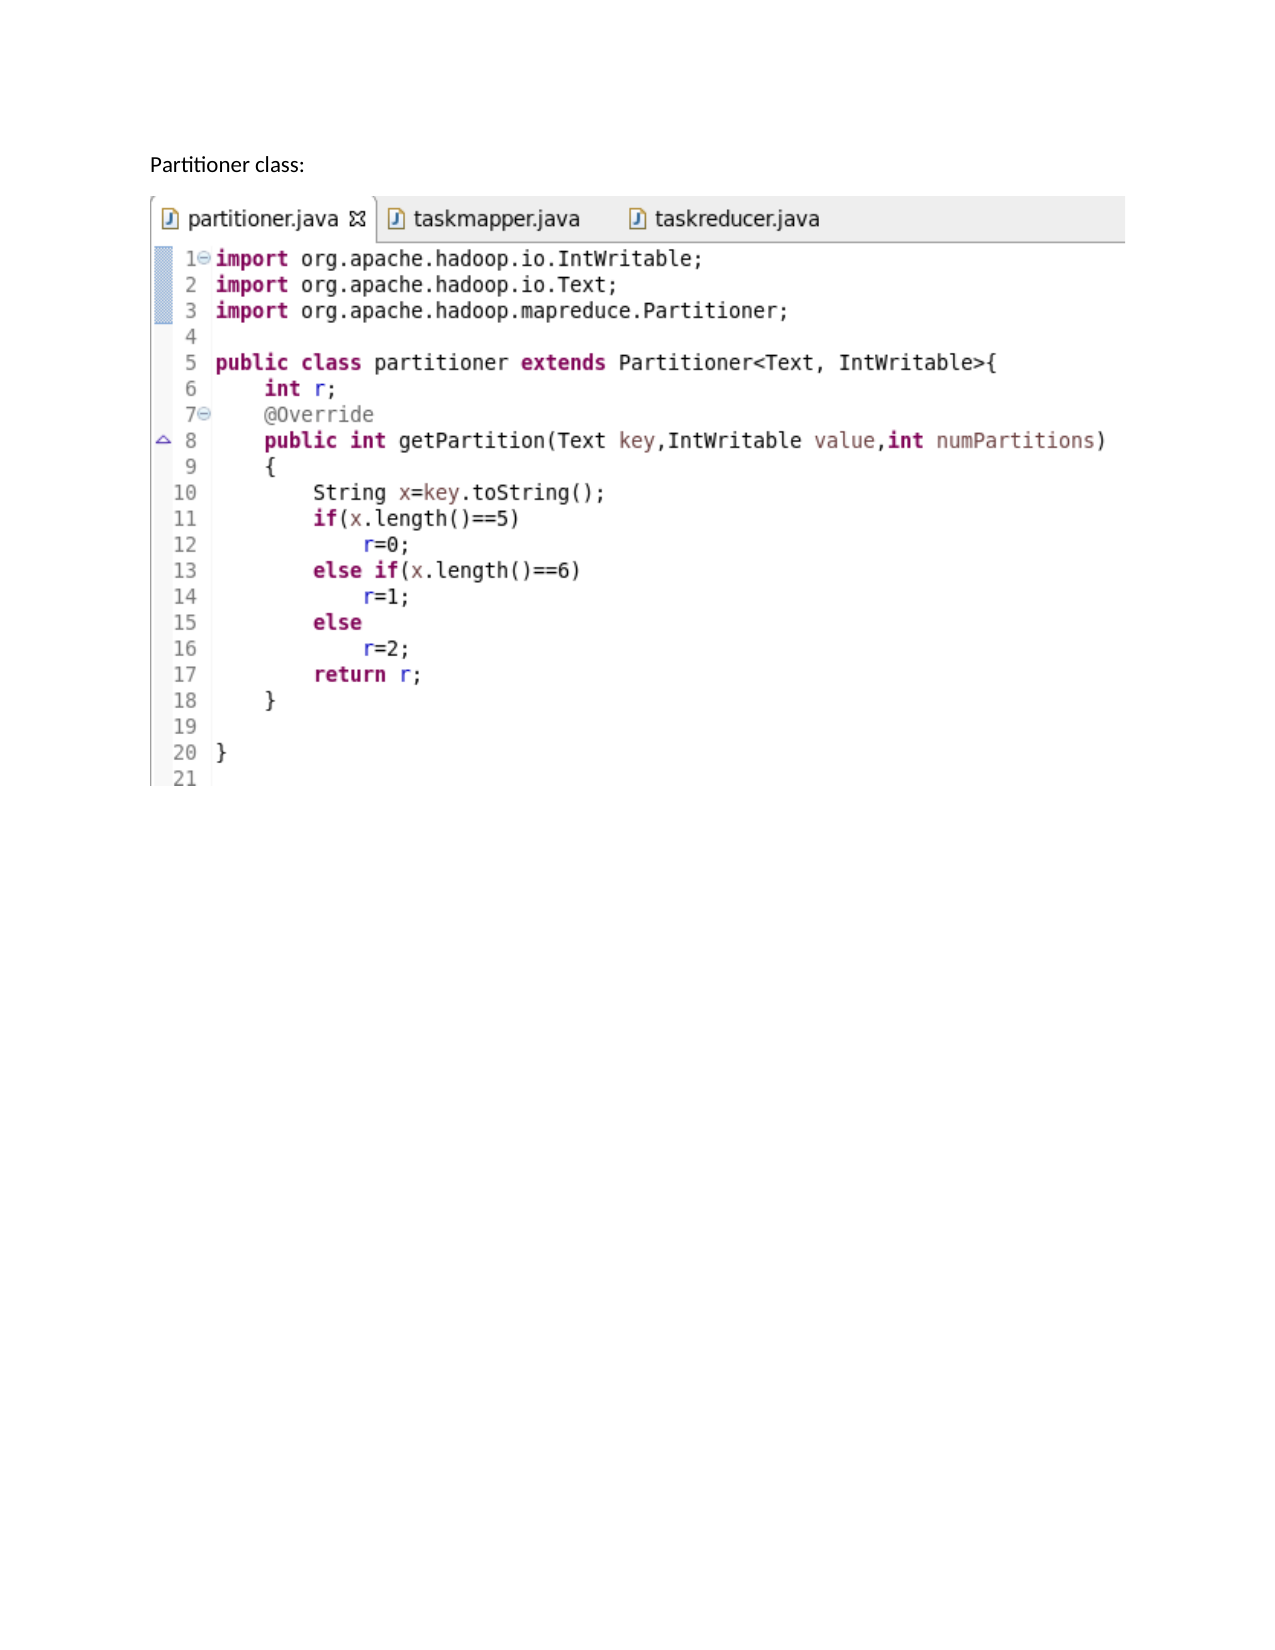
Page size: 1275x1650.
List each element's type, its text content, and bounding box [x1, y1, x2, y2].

picture [150, 196, 1125, 786]
text Partitioner class: [150, 150, 1125, 178]
